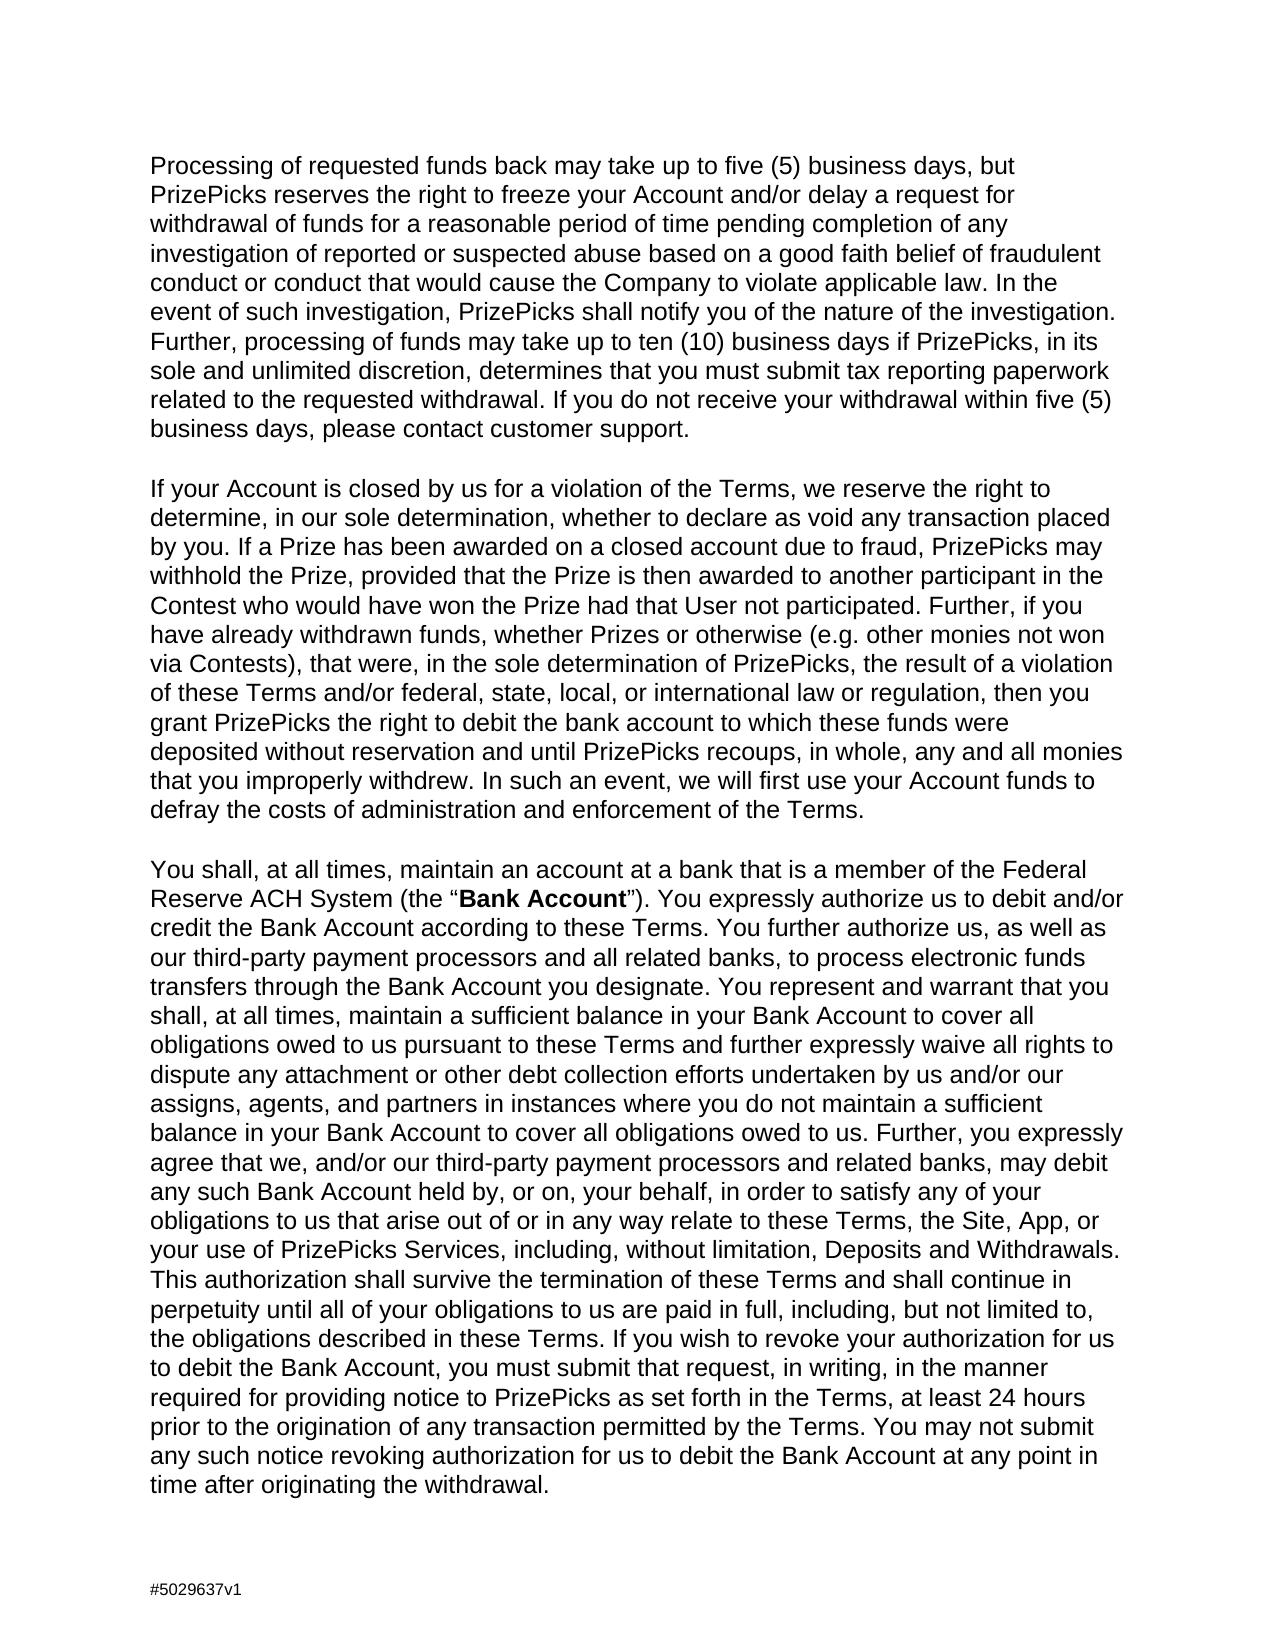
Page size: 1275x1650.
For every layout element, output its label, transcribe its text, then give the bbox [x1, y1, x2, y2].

text Processing of requested funds back may take up to five (5) business days, but PrizePicks reserves the right to freeze your Account and/or delay a request for withdrawal of funds for a reasonable period of time pending completion of any investigation of reported or suspected abuse based on a good faith belief of fraudulent conduct or conduct that would cause the Company to violate applicable law. In the event of such investigation, PrizePicks shall notify you of the nature of the investigation. Further, processing of funds may take up to ten (10) business days if PrizePicks, in its sole and unlimited discretion, determines that you must submit tax reporting paperwork related to the requested withdrawal. If you do not receive your withdrawal within five (5) business days, please contact customer support. [150, 151, 1125, 443]
text This authorization shall survive the termination of these Terms and shall continue in perpetuity until all of your obligations to us are paid in full, including, but not limited to, the obligations described in these Terms. If you wish to revoke your authorization for us to debit the Bank Account, you must submit that request, in writing, in the manner required for providing notice to PrizePicks as set forth in the Terms, at least 24 hours prior to the origination of any transaction permitted by the Terms. You may not submit any such notice revoking authorization for us to debit the Bank Account at any point in time after originating the withdrawal. [150, 1265, 1125, 1499]
text #5029637v1 [150, 1581, 1275, 1599]
text If your Account is closed by us for a violation of the Terms, we reserve the right to determine, in our sole determination, whether to declare as void any transaction placed by you. If a Prize has been awarded on a closed account due to fraud, PrizePicks may withhold the Prize, provided that the Prize is then awarded to another participant in the Contest who would have won the Prize had that User not participated. Further, if you have already withdrawn funds, whether Prizes or otherwise (e.g. other monies not won via Contests), that were, in the sole determination of PrizePicks, the result of a violation of these Terms and/or federal, state, local, or international law or regulation, then you grant PrizePicks the right to debit the bank account to which these funds were deposited without reservation and until PrizePicks recoups, in whole, any and all monies that you improperly withdrew. In such an event, we will first use your Account funds to defray the costs of administration and enforcement of the Terms. [150, 473, 1125, 824]
text You shall, at all times, maintain an account at a bank that is a member of the Federal Reserve ACH System (the “Bank Account”). You expressly authorize us to debit and/or credit the Bank Account according to these Terms. You further authorize us, as well as our third-party payment processors and all related banks, to process electronic funds transfers through the Bank Account you designate. You represent and warrant that you shall, at all times, maintain a sufficient balance in your Bank Account to cover all obligations owed to us pursuant to these Terms and further expressly waive all rights to dispute any attachment or other debt collection efforts undertaken by us and/or our assigns, agents, and partners in instances where you do not maintain a sufficient balance in your Bank Account to cover all obligations owed to us. Further, you expressly agree that we, and/or our third-party payment processors and related banks, may debit any such Bank Account held by, or on, your behalf, in order to satisfy any of your obligations to us that arise out of or in any way relate to these Terms, the Site, App, or your use of PrizePicks Services, including, without limitation, Deposits and Withdrawals. [150, 855, 1125, 1264]
